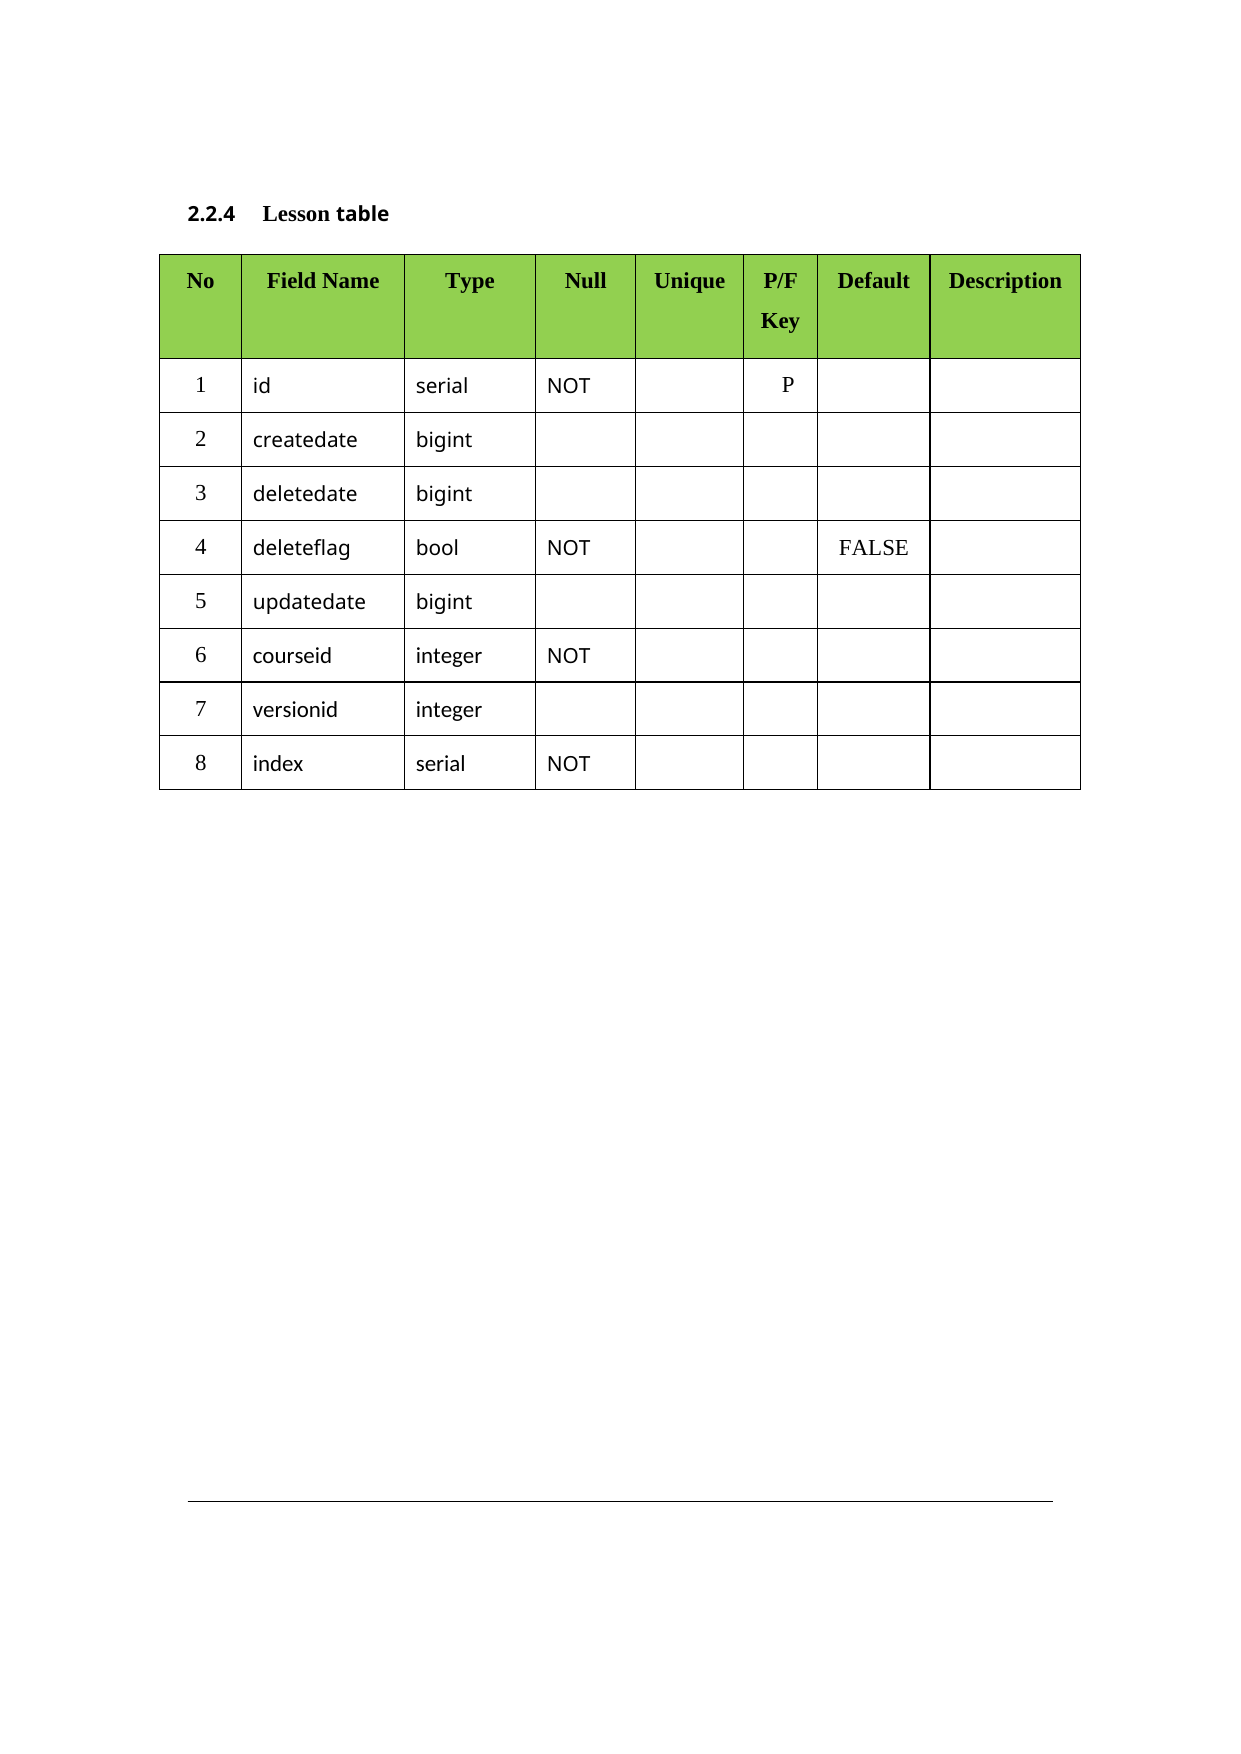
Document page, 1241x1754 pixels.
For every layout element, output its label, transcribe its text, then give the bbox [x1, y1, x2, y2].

table_header Field Name [242, 255, 404, 358]
table_header Unique [636, 255, 743, 358]
table_cell [536, 413, 635, 466]
table_cell [536, 683, 635, 735]
table_cell [818, 736, 929, 789]
table_cell [636, 359, 743, 412]
table_header P/F Key [744, 255, 817, 358]
table_cell integer [405, 683, 535, 735]
table_cell [931, 521, 1080, 573]
table_cell versionid [242, 683, 404, 735]
table_cell courseid [242, 629, 404, 681]
table_header No [160, 255, 241, 358]
table_cell [636, 521, 743, 573]
table_cell createdate [242, 413, 404, 466]
table_cell index [242, 736, 404, 789]
table_cell [931, 467, 1080, 519]
table_cell [818, 413, 929, 466]
table_cell id [242, 359, 404, 412]
table_header Null [536, 255, 635, 358]
table_cell [931, 736, 1080, 789]
table_cell [818, 575, 929, 627]
table_cell 2 [160, 413, 241, 466]
table_cell [536, 467, 635, 519]
table_cell bool [405, 521, 535, 573]
table_cell [636, 467, 743, 519]
table_cell 8 [160, 736, 241, 789]
table_cell 5 [160, 575, 241, 627]
table_cell bigint [405, 413, 535, 466]
table_cell [744, 575, 817, 627]
table_cell [931, 575, 1080, 627]
table_header Type [405, 255, 535, 358]
table_cell [744, 413, 817, 466]
table_cell [931, 683, 1080, 735]
table_cell integer [405, 629, 535, 681]
table_header Description [931, 255, 1080, 358]
table_cell NOT [536, 359, 635, 412]
table_cell [744, 629, 817, 681]
table_cell [744, 683, 817, 735]
table_cell serial [405, 736, 535, 789]
table_cell P [744, 359, 817, 412]
table_cell updatedate [242, 575, 404, 627]
table_cell 6 [160, 629, 241, 681]
table_cell [744, 736, 817, 789]
table_cell 3 [160, 467, 241, 519]
table_cell [536, 575, 635, 627]
table_header Default [818, 255, 929, 358]
table_cell bigint [405, 467, 535, 519]
table_cell [818, 467, 929, 519]
table_cell [636, 629, 743, 681]
table_cell 4 [160, 521, 241, 573]
table_cell serial [405, 359, 535, 412]
table_cell deleteflag [242, 521, 404, 573]
table_cell [744, 467, 817, 519]
table_cell NOT [536, 629, 635, 681]
table_cell [636, 683, 743, 735]
table_cell [636, 413, 743, 466]
table_cell [636, 575, 743, 627]
table_cell [744, 521, 817, 573]
table_cell 1 [160, 359, 241, 412]
table_cell bigint [405, 575, 535, 627]
table_cell FALSE [818, 521, 929, 573]
table_cell NOT [536, 736, 635, 789]
table_cell [931, 359, 1080, 412]
table_cell [818, 629, 929, 681]
table_cell [931, 413, 1080, 466]
table_cell [818, 359, 929, 412]
table_cell [818, 683, 929, 735]
table_cell NOT [536, 521, 635, 573]
table_cell deletedate [242, 467, 404, 519]
subtitle Lesson table [187, 199, 1053, 227]
table_cell [636, 736, 743, 789]
table_cell 7 [160, 683, 241, 735]
table_cell [931, 629, 1080, 681]
